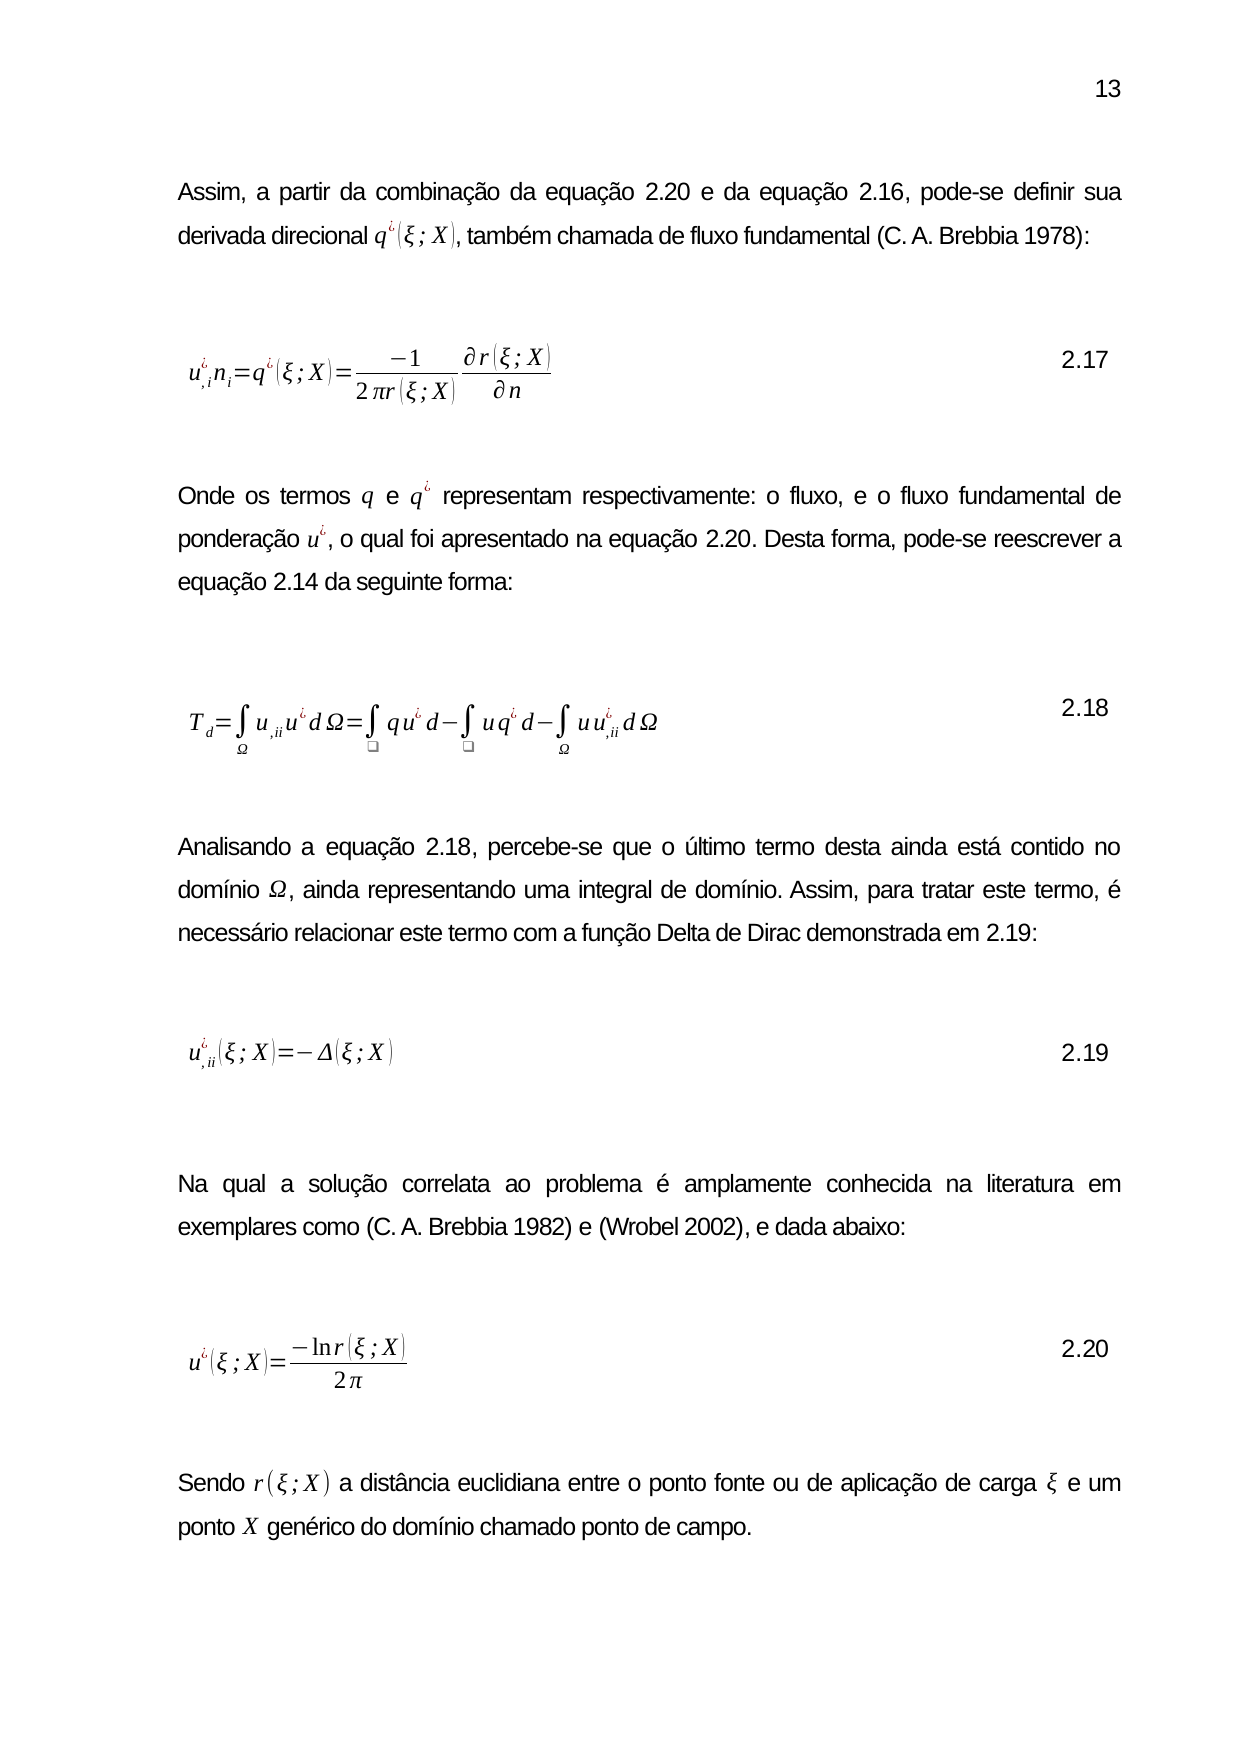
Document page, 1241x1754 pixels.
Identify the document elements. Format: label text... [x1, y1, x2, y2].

table_header 2.19 [649, 1038, 1121, 1109]
table_header 2.18 [1034, 687, 1121, 772]
text Onde os termos e representam respectivamente: o fluxo, e o fluxo fundamental de ponderação , o qual foi apresentado na equação 2.20. Desta forma, pode-se reescrever a equação 2.14 da seguinte forma: [177, 481, 1122, 596]
table_header [177, 342, 649, 421]
table_header [177, 687, 1033, 772]
text Sendo a distância euclidiana entre o ponto fonte ou de aplicação de carga e um ponto genérico do domínio chamado ponto de campo. [177, 1468, 1122, 1541]
text Analisando a equação 2.18, percebe-se que o último termo desta ainda está contido no domínio , ainda representando uma integral de domínio. Assim, para tratar este termo, é necessário relacionar este termo com a função Delta de Dirac demonstrada em 2.19: [177, 832, 1122, 947]
table_header [177, 1332, 649, 1408]
text Na qual a solução correlata ao problema é amplamente conhecida na literatura em exemplares como e , e dada abaixo: [177, 1169, 1122, 1241]
table_header 2.20 [649, 1332, 1121, 1408]
table_header [177, 1038, 649, 1109]
text Assim, a partir da combinação da equação 2.20 e da equação 2.16, pode-se definir sua derivada direcional , também chamada de fluxo fundamental : [177, 177, 1122, 251]
table_header 2.17 [649, 342, 1121, 421]
